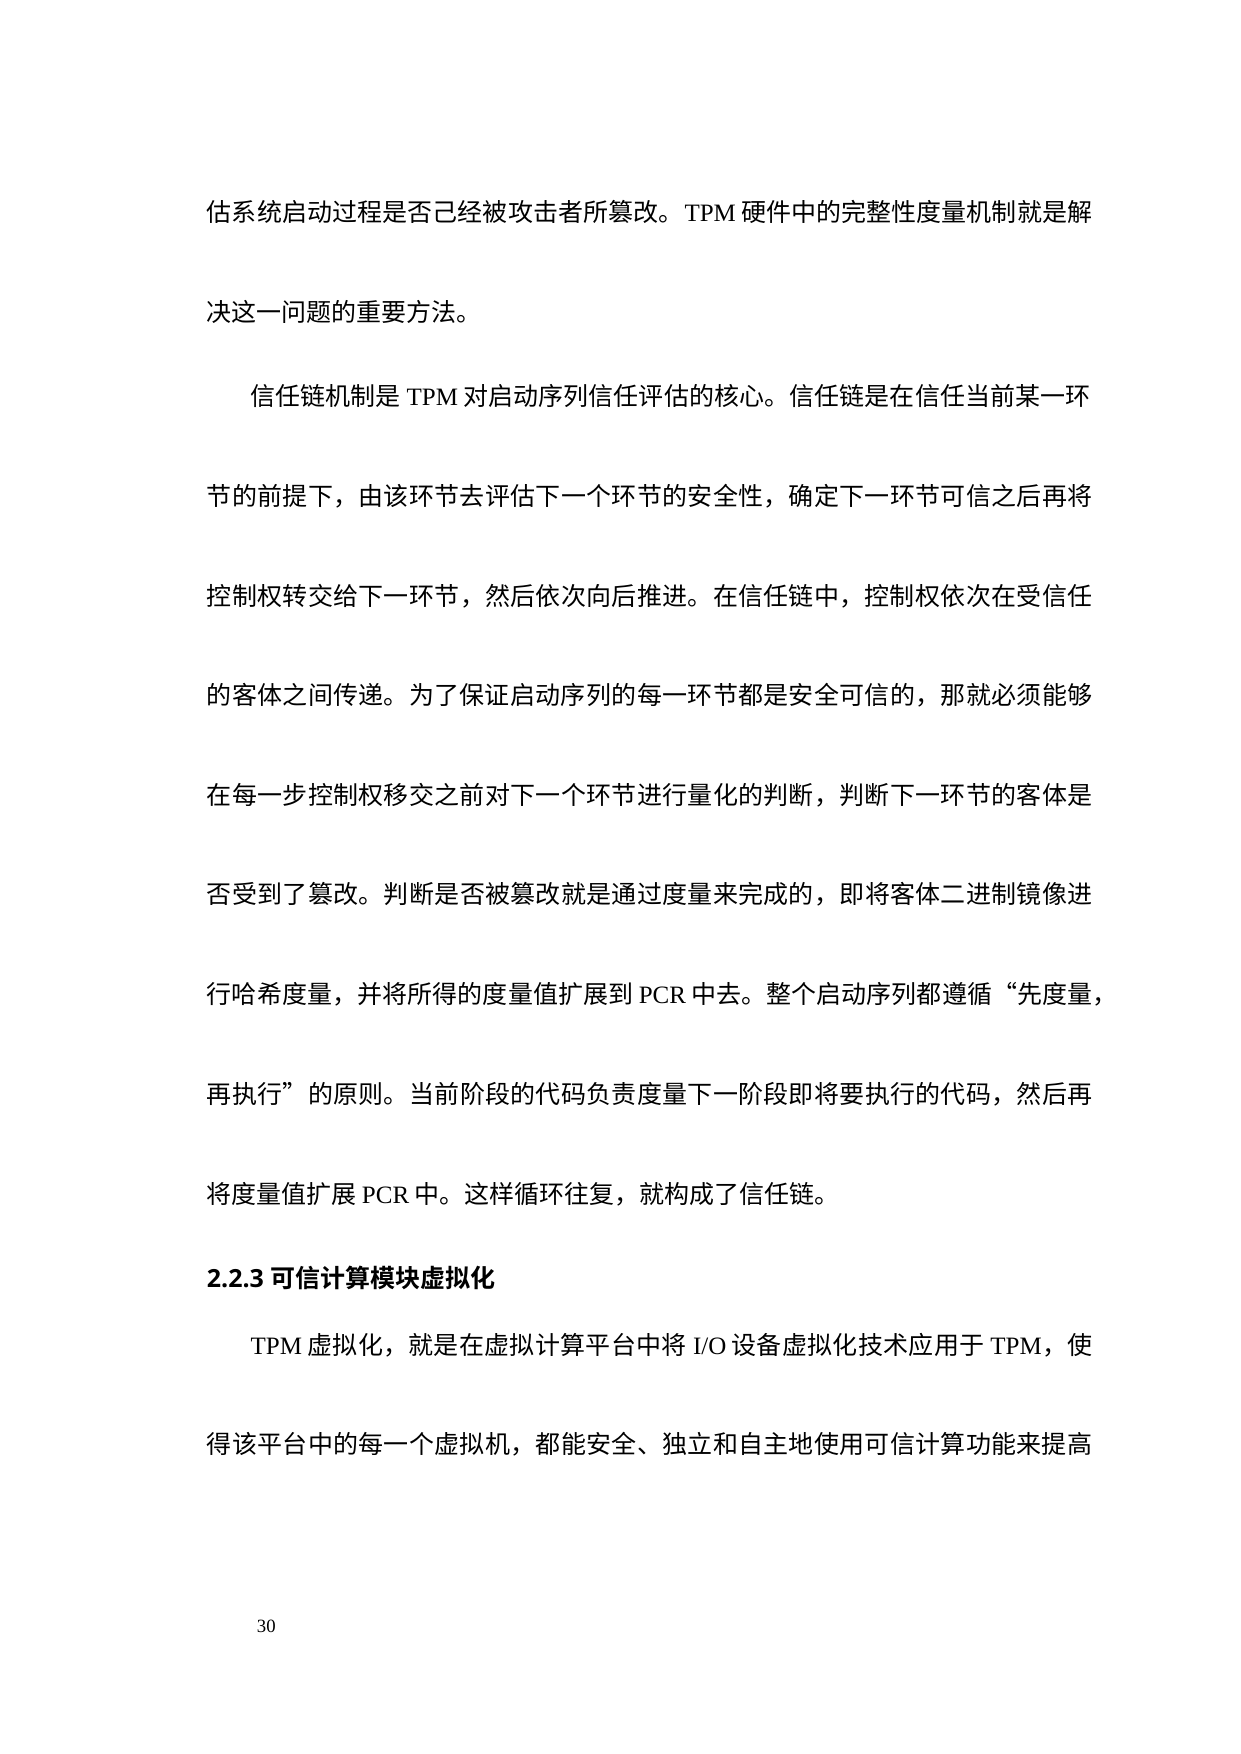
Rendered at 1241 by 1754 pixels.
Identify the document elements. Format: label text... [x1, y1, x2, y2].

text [207, 1310, 1093, 1476]
subtitle 可信计算模块虚拟化 [207, 1243, 1093, 1310]
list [207, 177, 1093, 343]
list 信任链机制是TPM对启动序列信任评估的核心。信任链是在信任当前某一环节的前提下，由该环节去评估下一个环节的安全性，确定下一环节可信之后再将控制权转交给下一环节，然后依次向后推进。在信任链中，控制权依次在受信任的客体之间传递。为了保证启动序列的每一环节都是安全可信的，那就必须能够在每一步控制权移交之前对下一个环节进行量化的判断，判断下一环节的客体是否受到了篡改。判断是否被篡改就是通过度量来完成的，即将客体二进制镜像进行哈希度量，并将所得的度量值扩展到PCR中去。整个启动序列都遵循“先度量，再执行”的原则。当前阶段的代码负责度量下一阶段即将要执行的代码，然后再将度量值扩展PCR中。这样循环往复，就构成了信任链。 [207, 361, 1093, 1225]
